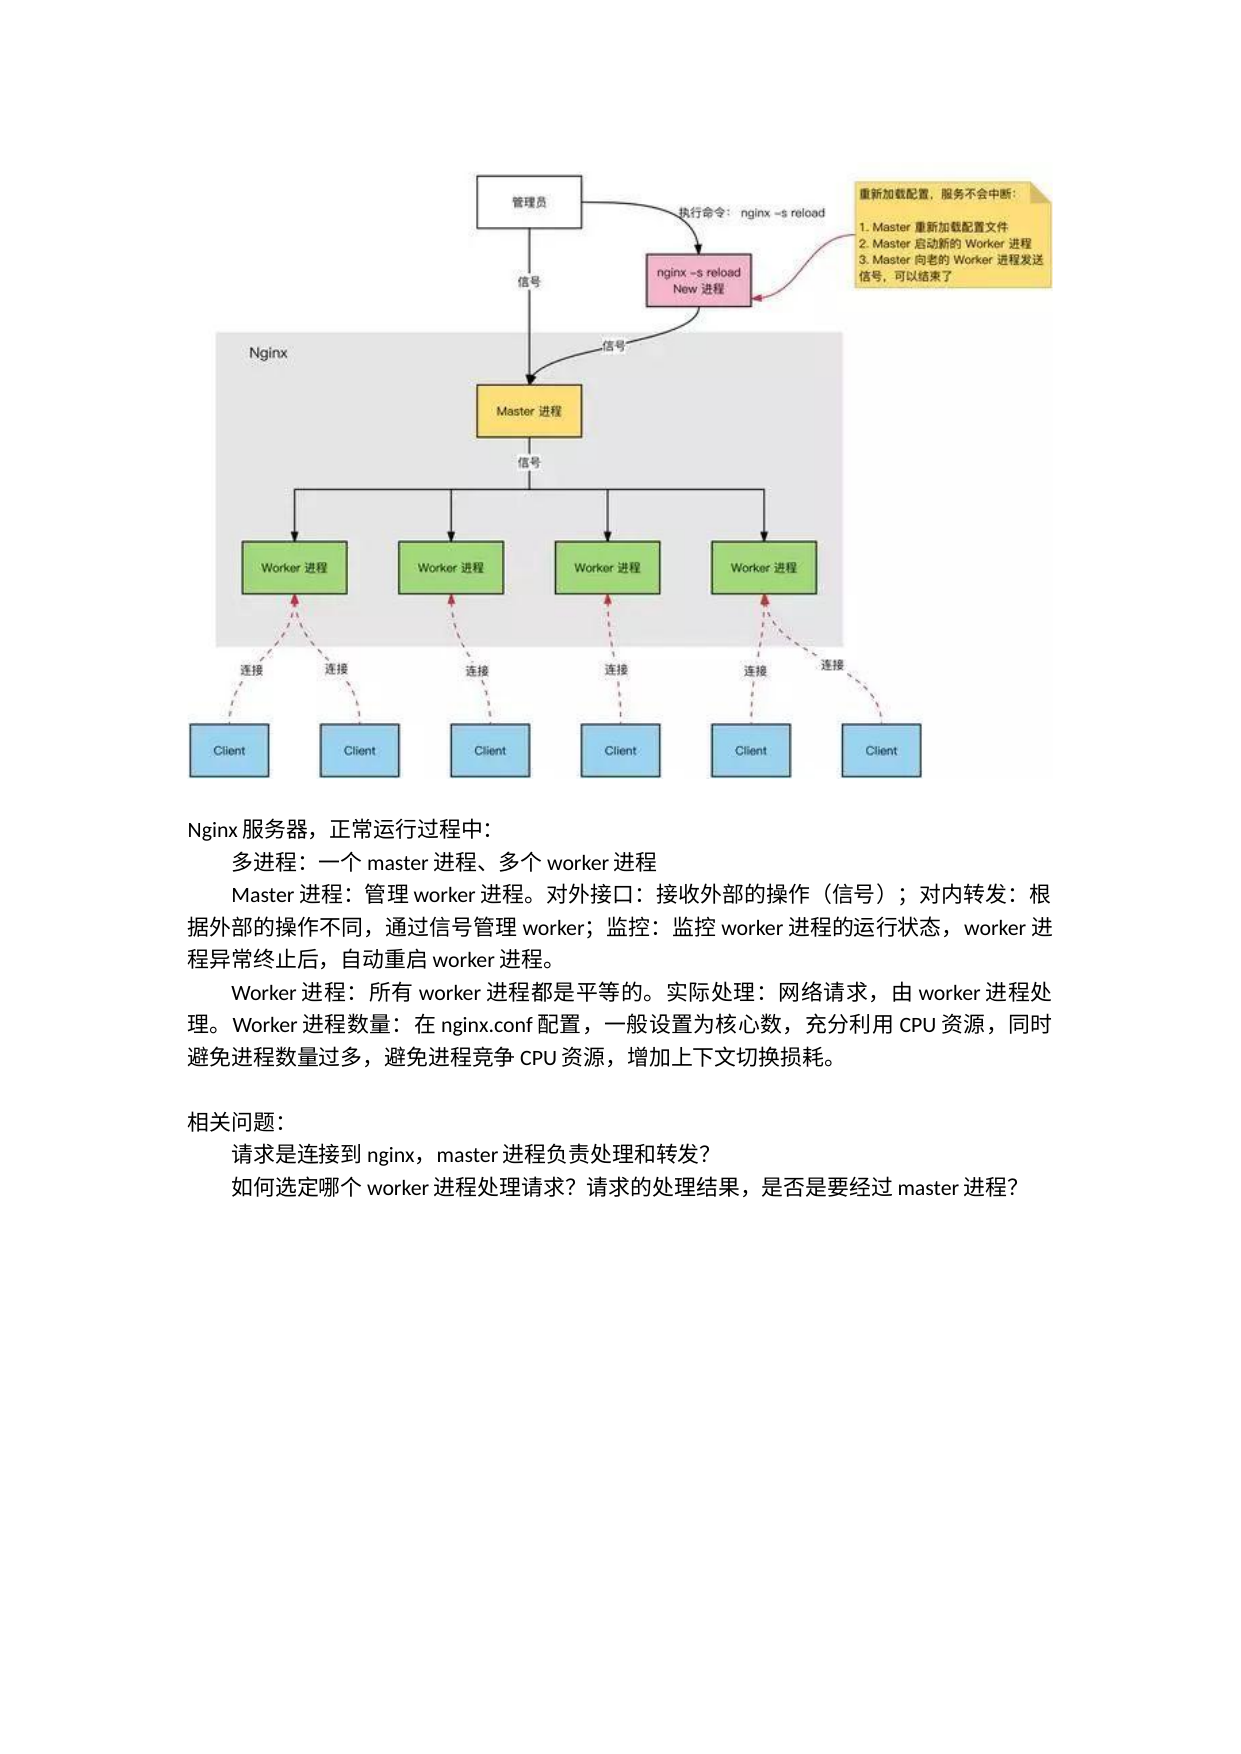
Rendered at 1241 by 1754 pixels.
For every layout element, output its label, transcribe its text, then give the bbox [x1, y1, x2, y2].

text Worker进程：所有worker进程都是平等的。实际处理：网络请求，由worker进程处理。Worker进程数量：在nginx.conf配置，一般设置为核心数，充分利用CPU资源，同时避免进程数量过多，避免进程竞争CPU资源，增加上下文切换损耗。 [187, 974, 1053, 1072]
text 请求是连接到nginx，master进程负责处理和转发？ [187, 1137, 1053, 1169]
text Nginx服务器，正常运行过程中： [187, 812, 1053, 844]
text 如何选定哪个worker进程处理请求？请求的处理结果，是否是要经过master进程？ [187, 1169, 1053, 1202]
picture [187, 162, 1053, 779]
text 多进程：一个master进程、多个worker进程 [187, 844, 1053, 877]
text Master进程：管理worker进程。对外接口：接收外部的操作（信号）；对内转发：根据外部的操作不同，通过信号管理worker；监控：监控worker进程的运行状态，worker进程异常终止后，自动重启worker进程。 [187, 877, 1053, 974]
text 相关问题： [187, 1104, 1053, 1137]
